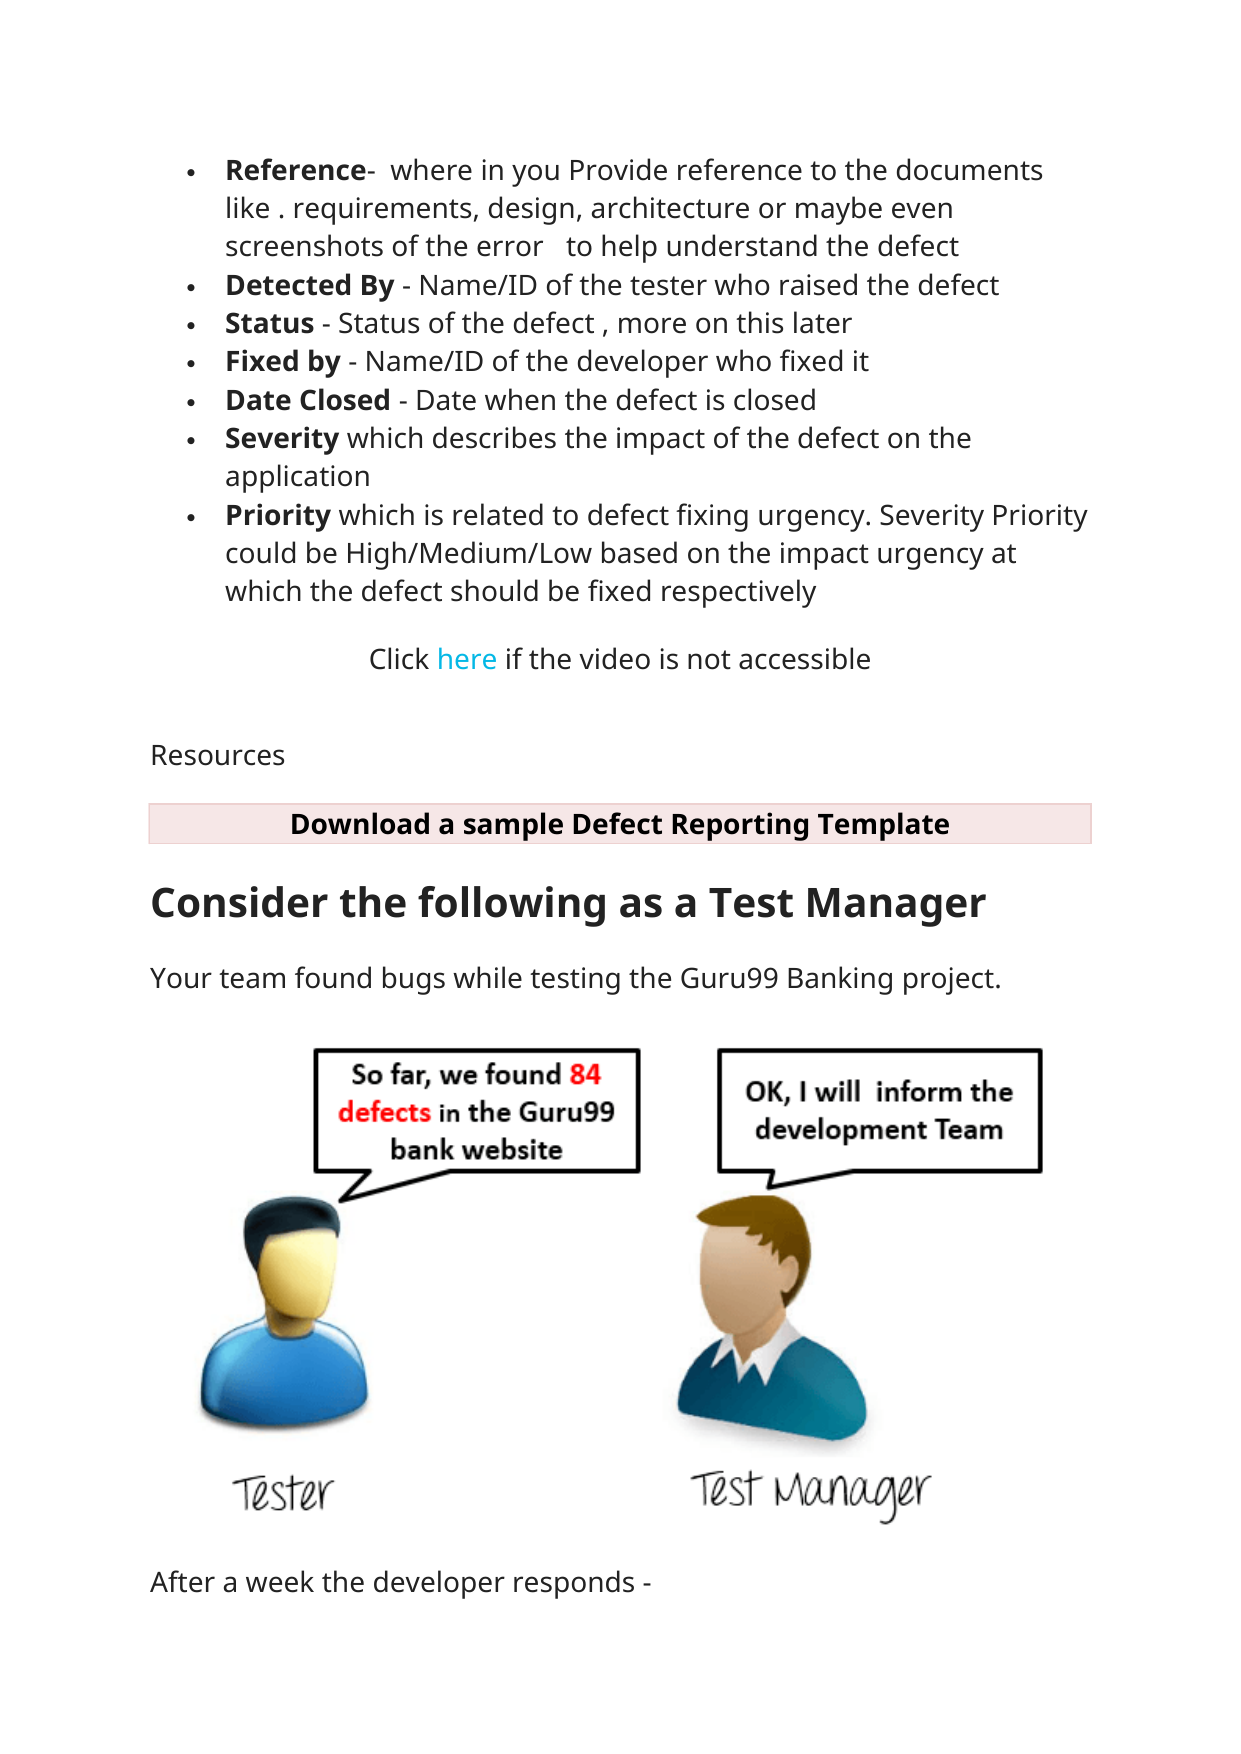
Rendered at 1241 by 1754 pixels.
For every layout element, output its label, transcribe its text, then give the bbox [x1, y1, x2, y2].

list Reference- where in you Provide reference to the documents like . requirements, design, architecture or maybe even screenshots of the error to help understand the defect [187, 150, 1090, 265]
list Priority which is related to defect fixing urgency. Severity Priority could be High/Medium/Low based on the impact urgency at which the defect should be fixed respectively [187, 495, 1090, 610]
subtitle Consider the following as a Test Manager [150, 873, 1090, 929]
list Fixed by - Name/ID of the developer who fixed it [187, 342, 1090, 380]
list Detected By - Name/ID of the tester who raised the defect [187, 265, 1090, 303]
list Date Closed - Date when the defect is closed [187, 380, 1090, 418]
list Status - Status of the defect , more on this later [187, 303, 1090, 342]
text Your team found bugs while testing the Guru99 Banking project. [150, 958, 1090, 996]
text Resources [150, 735, 1090, 774]
text After a week the developer responds - [150, 1562, 1090, 1601]
text Click here if the video is not accessible [150, 639, 1090, 706]
text Download a sample Defect Reporting Template [150, 805, 1090, 843]
list Severity which describes the impact of the defect on the application [187, 418, 1090, 495]
picture [184, 1025, 1057, 1534]
